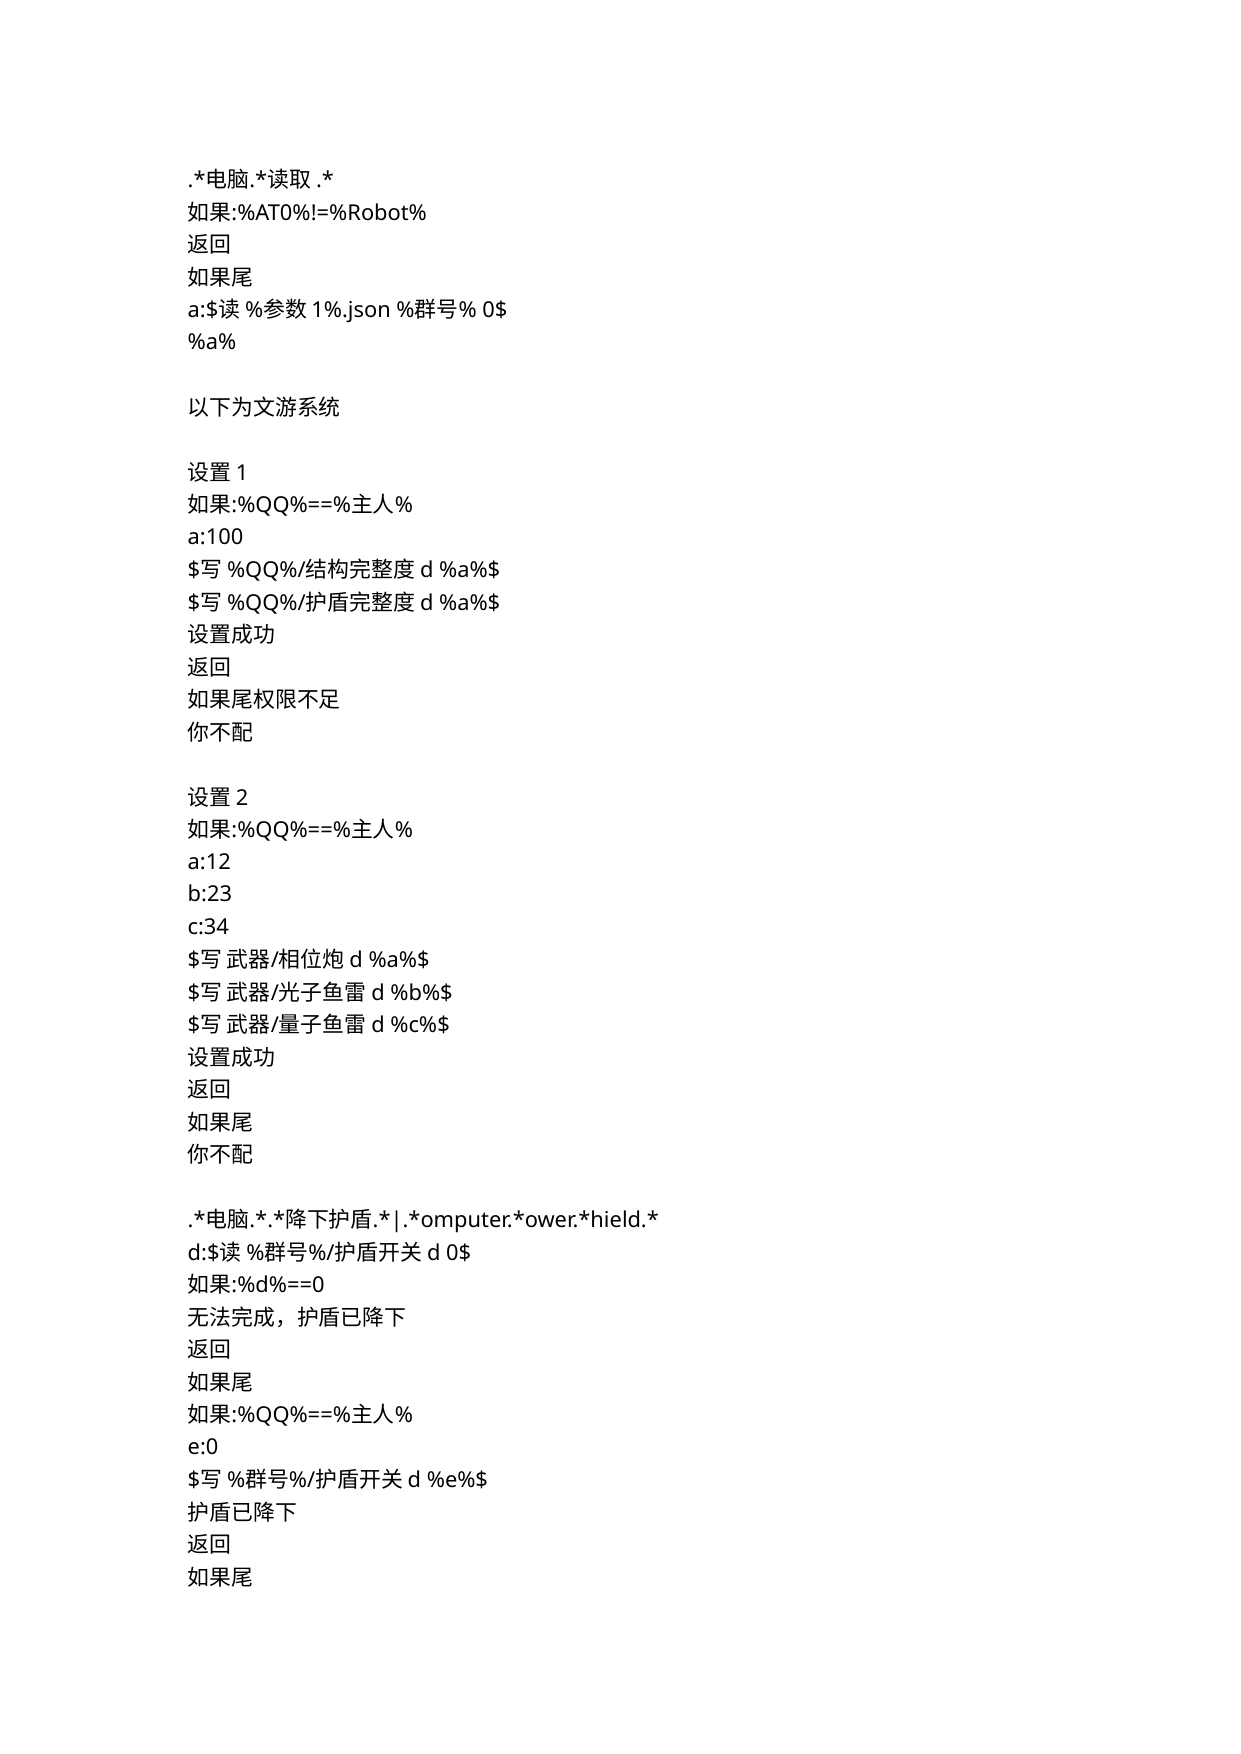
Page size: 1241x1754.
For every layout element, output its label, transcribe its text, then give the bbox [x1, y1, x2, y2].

text c:34 [187, 909, 1053, 942]
text 如果:%QQ%==%主人% [187, 812, 1053, 844]
text 如果尾 [187, 1104, 1053, 1137]
text 你不配 [187, 714, 1053, 747]
text a:$读 %参数1%.json %群号% 0$ [187, 292, 1053, 324]
text 返回 [187, 227, 1053, 259]
text 如果:%AT0%!=%Robot% [187, 194, 1053, 227]
text 如果尾 [187, 1559, 1053, 1592]
text a:12 [187, 844, 1053, 877]
text 返回 [187, 1527, 1053, 1559]
text $写 武器/相位炮 d %a%$ [187, 942, 1053, 974]
text 你不配 [187, 1137, 1053, 1169]
text 如果尾 [187, 259, 1053, 292]
text a:100 [187, 519, 1053, 552]
text 如果尾 [187, 1364, 1053, 1397]
text 返回 [187, 1072, 1053, 1104]
text $写 %QQ%/结构完整度 d %a%$ [187, 552, 1053, 584]
text %a% [187, 324, 1053, 357]
text 设置成功 [187, 1039, 1053, 1072]
text 护盾已降下 [187, 1494, 1053, 1527]
text 设置1 [187, 454, 1053, 487]
text 返回 [187, 649, 1053, 682]
text 设置成功 [187, 617, 1053, 649]
text $写 武器/量子鱼雷 d %c%$ [187, 1007, 1053, 1039]
text d:$读 %群号%/护盾开关 d 0$ [187, 1234, 1053, 1267]
text $写 武器/光子鱼雷 d %b%$ [187, 974, 1053, 1007]
text 返回 [187, 1332, 1053, 1364]
text .*电脑.*读取 .* [187, 162, 1053, 194]
text 以下为文游系统 [187, 389, 1053, 422]
text 如果:%d%==0 [187, 1267, 1053, 1299]
text $写 %群号%/护盾开关 d %e%$ [187, 1462, 1053, 1494]
text 无法完成，护盾已降下 [187, 1299, 1053, 1332]
text e:0 [187, 1429, 1053, 1462]
text 设置2 [187, 779, 1053, 812]
text $写 %QQ%/护盾完整度 d %a%$ [187, 584, 1053, 617]
text 如果尾权限不足 [187, 682, 1053, 714]
text 如果:%QQ%==%主人% [187, 487, 1053, 519]
text 如果:%QQ%==%主人% [187, 1397, 1053, 1429]
text .*电脑.*.*降下护盾.*|.*omputer.*ower.*hield.* [187, 1202, 1053, 1234]
text b:23 [187, 877, 1053, 909]
